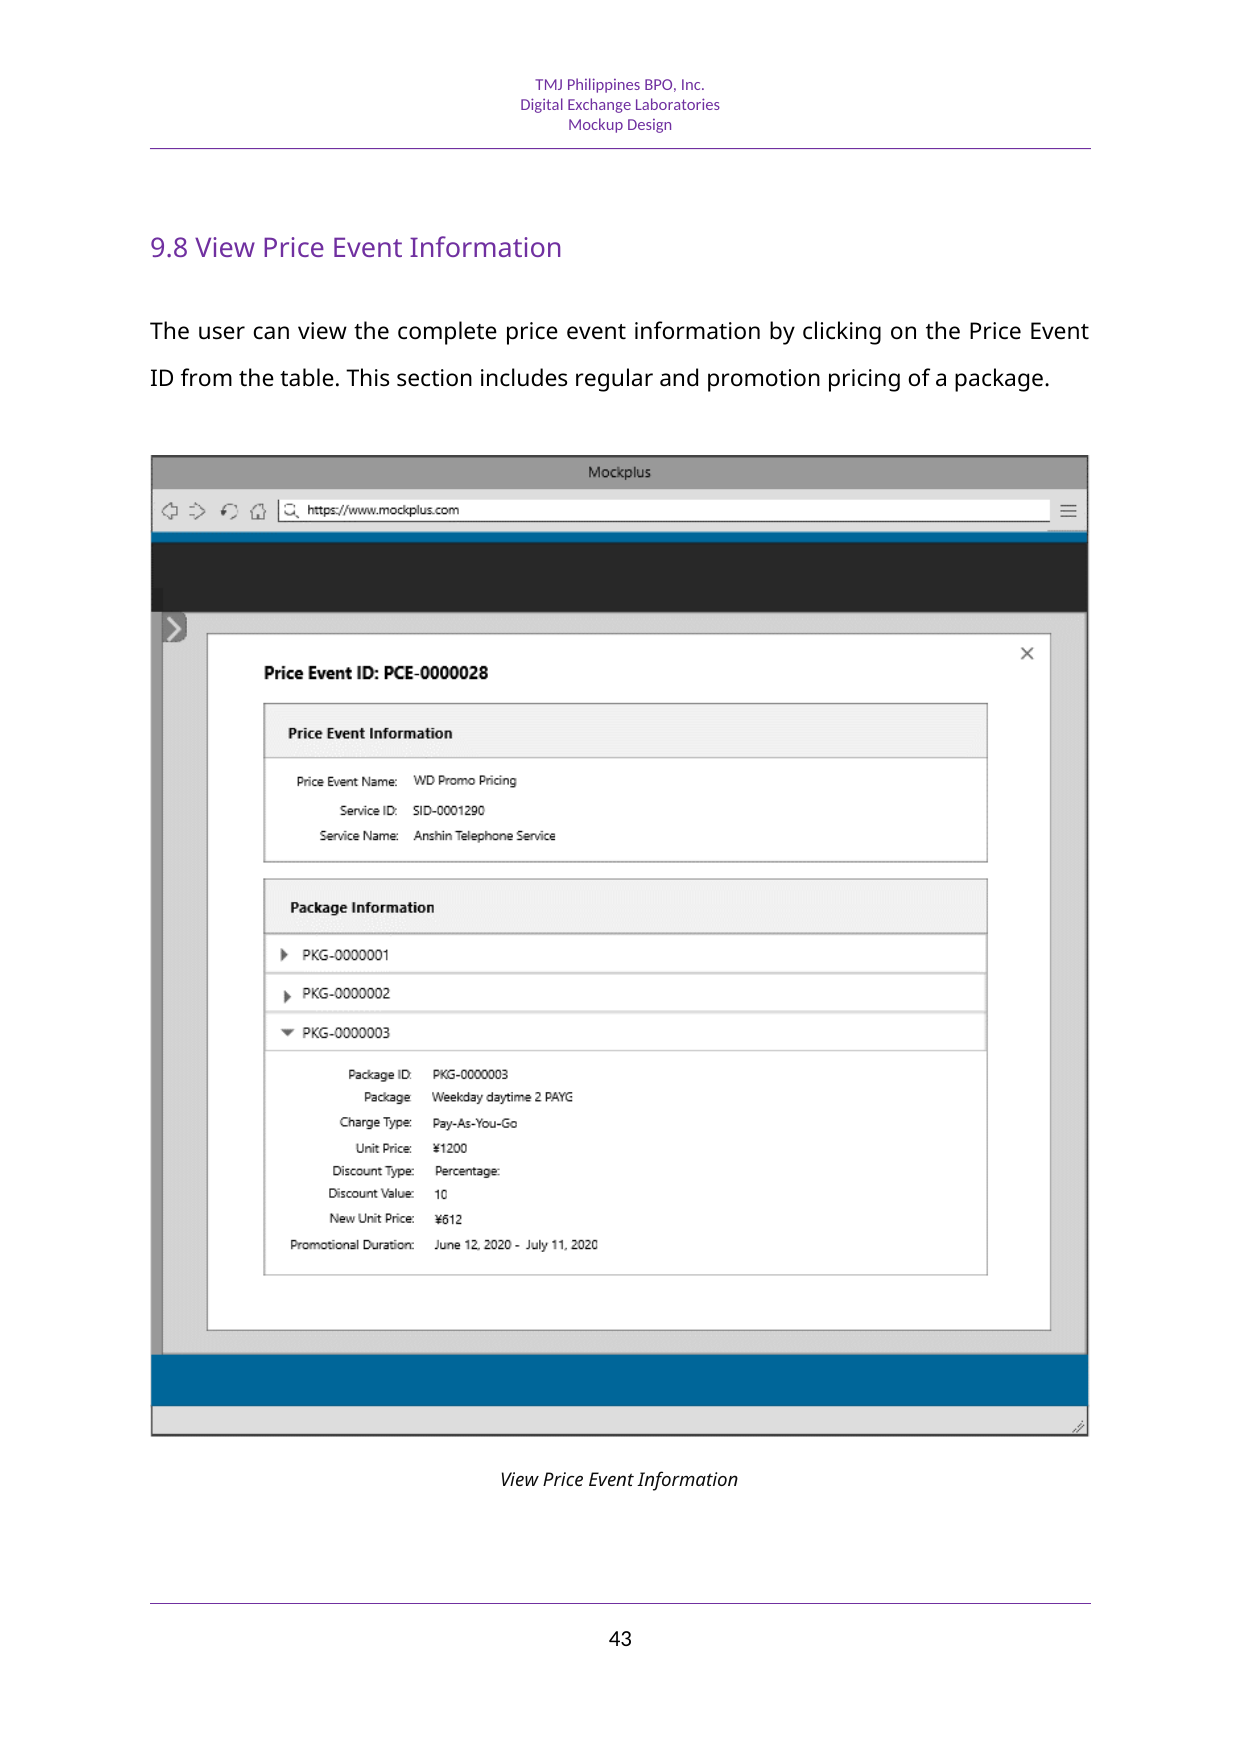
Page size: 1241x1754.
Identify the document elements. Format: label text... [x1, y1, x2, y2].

subtitle 9.8 View Price Event Information [150, 228, 1090, 265]
text View Price Event Information [150, 1466, 1090, 1491]
picture [150, 455, 1091, 1438]
list The user can view the complete price event information by clicking on the Price Event ID from the table. This section includes regular and promotion pricing of a package. [150, 315, 1090, 393]
